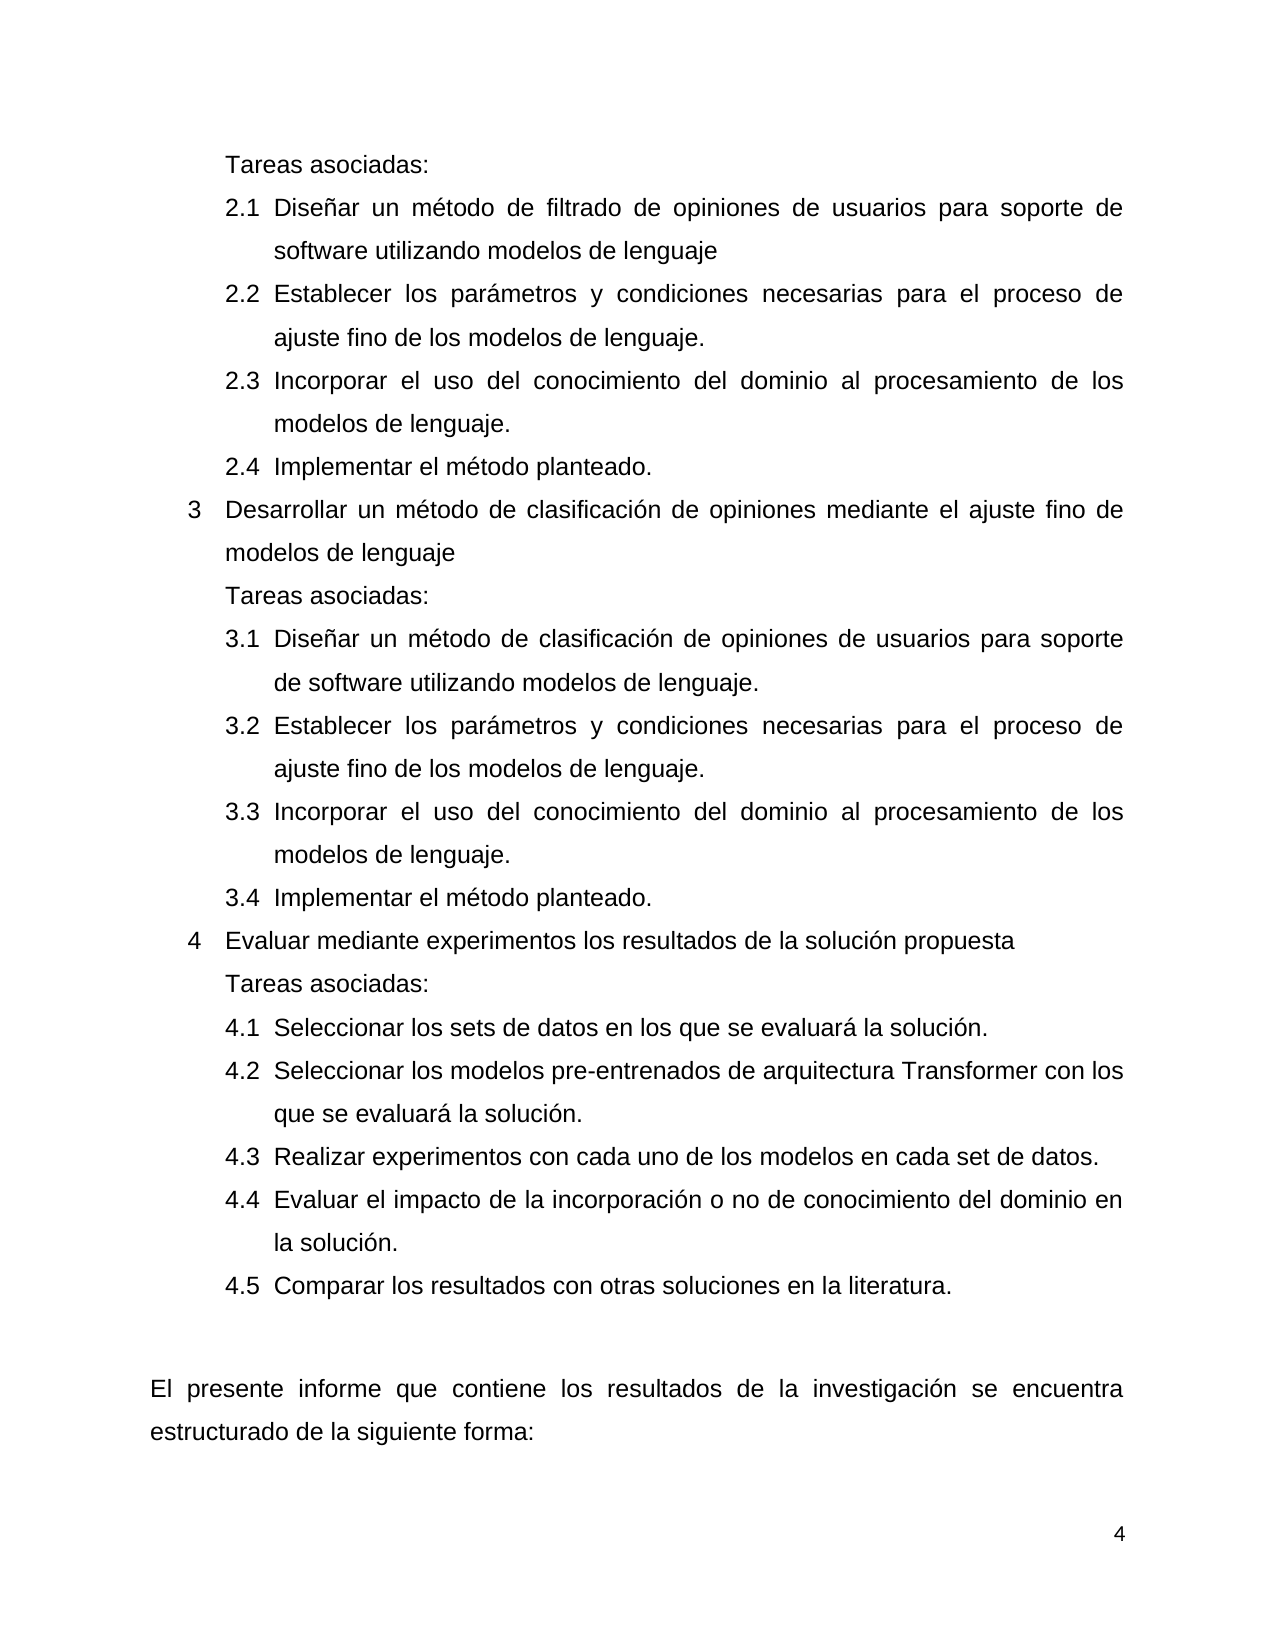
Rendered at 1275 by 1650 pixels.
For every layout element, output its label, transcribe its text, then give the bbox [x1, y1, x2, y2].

list Realizar experimentos con cada uno de los modelos en cada set de datos. [225, 1142, 1125, 1171]
list Incorporar el uso del conocimiento del dominio al procesamiento de los modelos de lenguaje. [225, 366, 1125, 437]
list Incorporar el uso del conocimiento del dominio al procesamiento de los modelos de lenguaje. [225, 797, 1125, 869]
list Tareas asociadas: [225, 150, 1125, 179]
list Implementar el método planteado. [225, 883, 1125, 912]
list Establecer los parámetros y condiciones necesarias para el proceso de ajuste fino de los modelos de lenguaje. [225, 711, 1125, 782]
text El presente informe que contiene los resultados de la investigación se encuentra estructurado de la siguiente forma: [150, 1374, 1125, 1446]
list Comparar los resultados con otras soluciones en la literatura. [225, 1271, 1125, 1300]
list Evaluar mediante experimentos los resultados de la solución propuesta [187, 926, 1125, 955]
list Implementar el método planteado. [225, 452, 1125, 481]
list Tareas asociadas: [225, 969, 1125, 998]
list Desarrollar un método de clasificación de opiniones mediante el ajuste fino de modelos de lenguaje [187, 495, 1125, 567]
list Seleccionar los modelos pre-entrenados de arquitectura Transformer con los que se evaluará la solución. [225, 1056, 1125, 1127]
list Tareas asociadas: [225, 581, 1125, 610]
list Seleccionar los sets de datos en los que se evaluará la solución. [225, 1012, 1125, 1041]
list Establecer los parámetros y condiciones necesarias para el proceso de ajuste fino de los modelos de lenguaje. [225, 279, 1125, 351]
list Diseñar un método de filtrado de opiniones de usuarios para soporte de software utilizando modelos de lenguaje [225, 193, 1125, 265]
list Diseñar un método de clasificación de opiniones de usuarios para soporte de software utilizando modelos de lenguaje. [225, 624, 1125, 696]
list Evaluar el impacto de la incorporación o no de conocimiento del dominio en la solución. [225, 1185, 1125, 1257]
